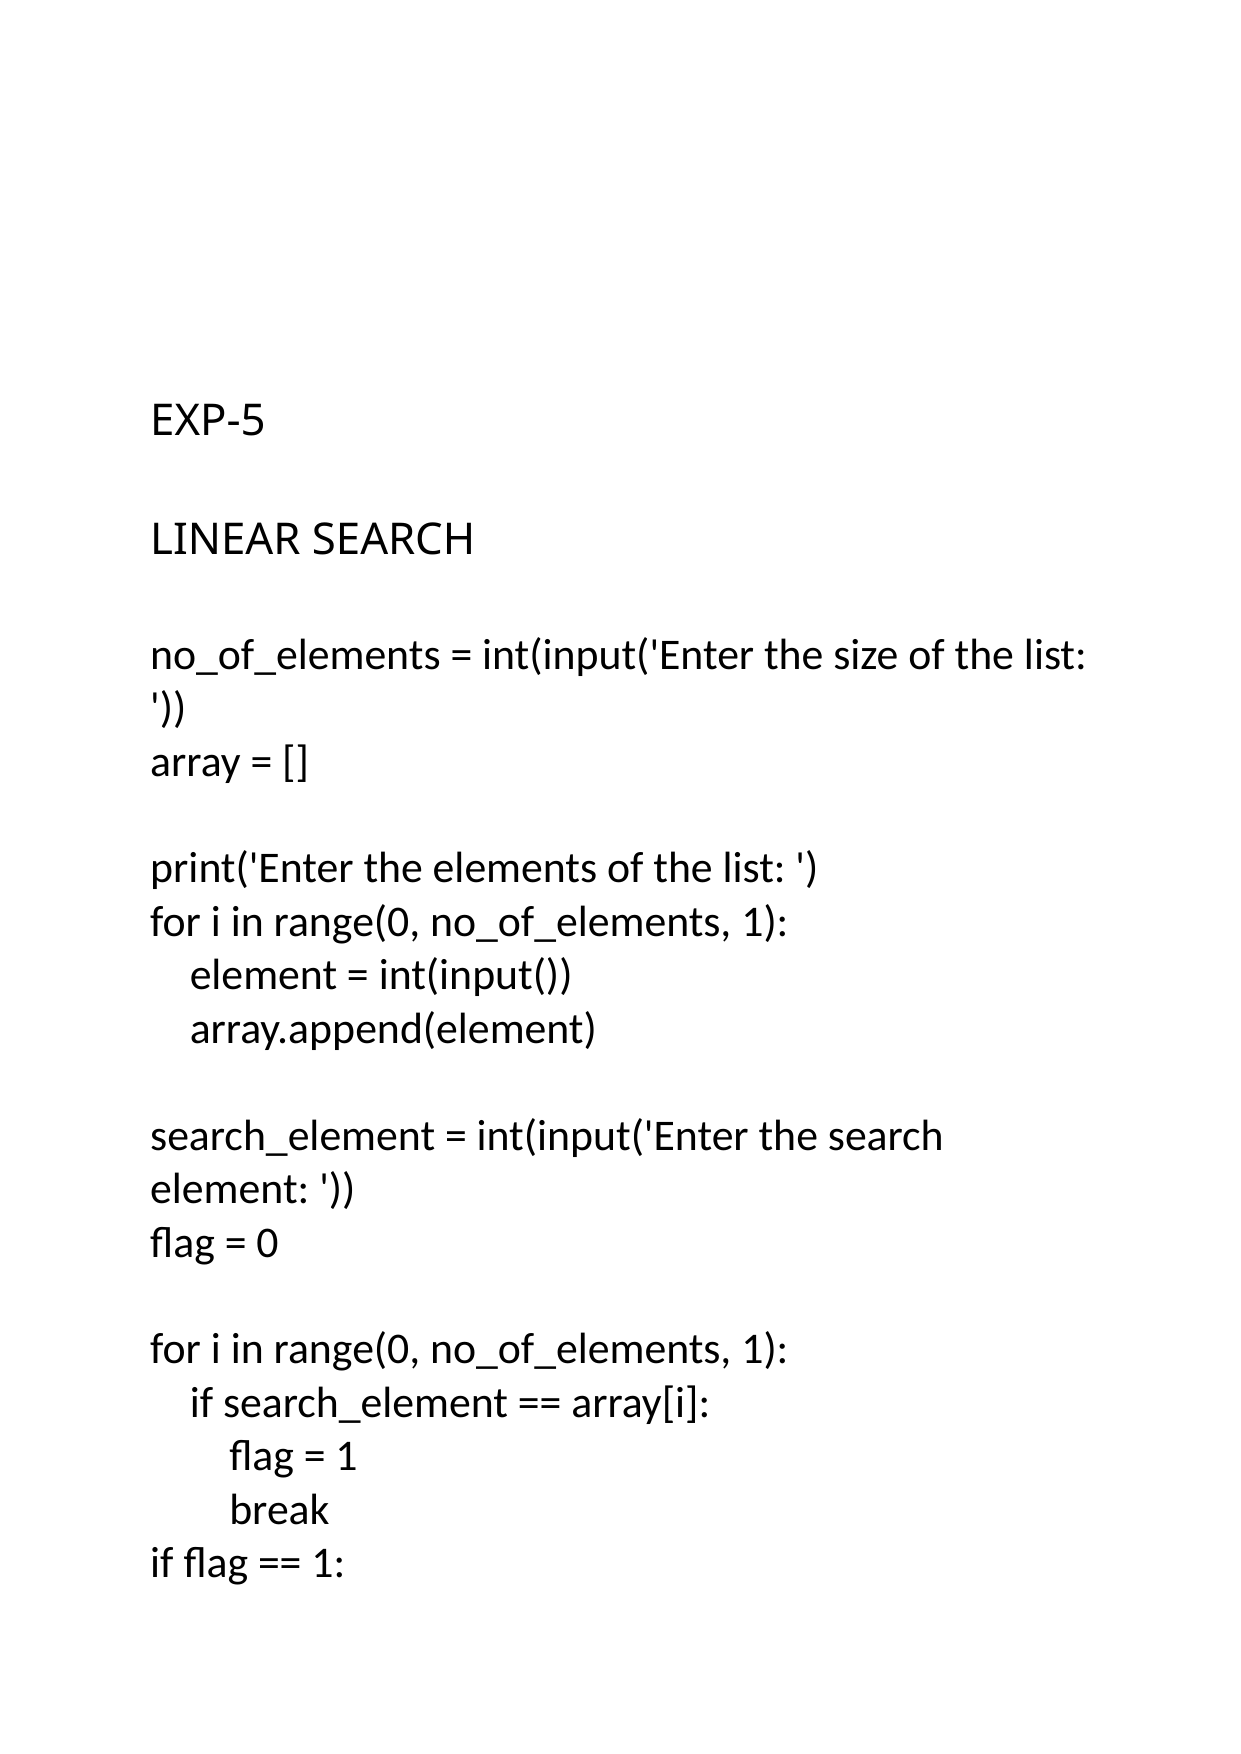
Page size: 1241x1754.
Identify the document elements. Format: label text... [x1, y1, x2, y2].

text array.append(element) [150, 1001, 1090, 1054]
text print('Enter the elements of the list: ') [150, 840, 1090, 894]
text for i in range(0, no_of_elements, 1): [150, 894, 1090, 947]
text LINEAR SEARCH no_of_elements = int(input('Enter the size of the list: ')) [150, 507, 1090, 733]
text if search_element == array[i]: [150, 1375, 1090, 1428]
text EXP-5 [150, 388, 1090, 448]
text flag = 0 [150, 1214, 1090, 1268]
text element = int(input()) [150, 947, 1090, 1001]
text if flag == 1: [150, 1535, 1090, 1588]
text for i in range(0, no_of_elements, 1): [150, 1321, 1090, 1375]
text break [150, 1482, 1090, 1535]
text flag = 1 [150, 1428, 1090, 1482]
text search_element = int(input('Enter the search element: ')) [150, 1108, 1090, 1214]
text array = [] [150, 733, 1090, 787]
